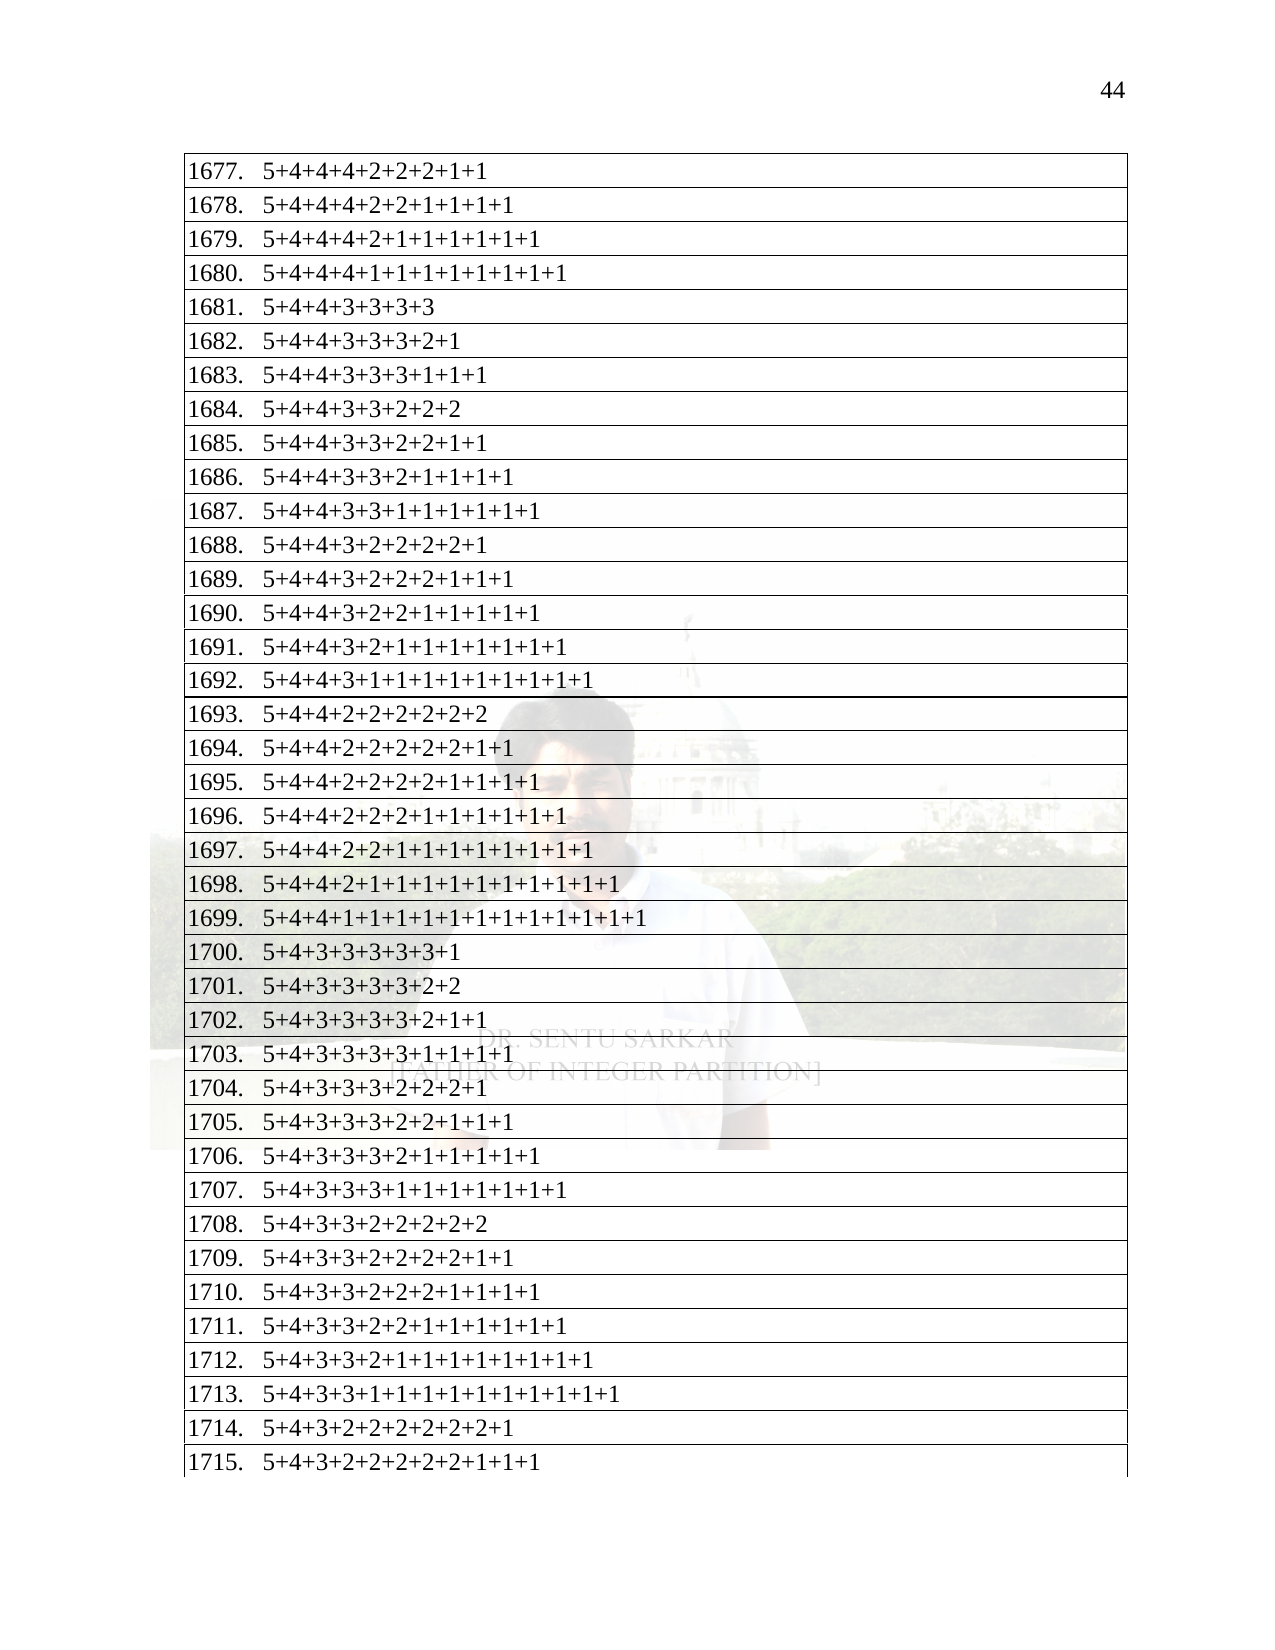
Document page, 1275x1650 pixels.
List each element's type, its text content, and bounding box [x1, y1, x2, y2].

list 5+4+4+3+3+3+3 [185, 290, 1127, 323]
list 5+4+4+4+1+1+1+1+1+1+1+1 [185, 256, 1127, 289]
list 5+4+4+2+1+1+1+1+1+1+1+1+1+1 [185, 867, 1127, 900]
list 5+4+3+3+3+3+3+1 [185, 935, 1127, 968]
list 5+4+4+3+2+2+2+1+1+1 [185, 562, 1127, 594]
list 5+4+3+3+3+3+2+2 [185, 969, 1127, 1002]
list 5+4+3+3+3+3+1+1+1+1 [185, 1037, 1127, 1070]
list 5+4+4+3+3+2+2+1+1 [185, 426, 1127, 459]
list 5+4+4+3+2+1+1+1+1+1+1+1 [185, 630, 1127, 662]
list 5+4+4+3+3+2+2+2 [185, 392, 1127, 425]
list 5+4+3+3+3+2+1+1+1+1+1 [185, 1139, 1127, 1172]
list 5+4+4+4+2+1+1+1+1+1+1 [185, 222, 1127, 255]
list 5+4+4+3+2+2+2+2+1 [185, 528, 1127, 561]
list 5+4+4+3+3+2+1+1+1+1 [185, 460, 1127, 493]
list 5+4+4+3+3+3+2+1 [185, 324, 1127, 357]
list 5+4+4+2+2+2+2+2+2 [185, 698, 1127, 730]
list 5+4+3+3+3+2+2+1+1+1 [185, 1105, 1127, 1138]
list 5+4+3+3+3+3+2+1+1 [185, 1003, 1127, 1036]
list 5+4+3+2+2+2+2+2+1+1+1 [185, 1445, 1127, 1477]
list 5+4+3+3+2+1+1+1+1+1+1+1+1 [185, 1343, 1127, 1376]
list 5+4+3+3+3+2+2+2+1 [185, 1071, 1127, 1104]
list 5+4+3+2+2+2+2+2+2+1 [185, 1411, 1127, 1443]
list 5+4+3+3+3+1+1+1+1+1+1+1 [185, 1173, 1127, 1206]
list 5+4+4+2+2+1+1+1+1+1+1+1+1 [185, 833, 1127, 866]
list 5+4+4+2+2+2+1+1+1+1+1+1 [185, 799, 1127, 832]
list 5+4+4+1+1+1+1+1+1+1+1+1+1+1+1 [185, 901, 1127, 934]
list 5+4+4+3+2+2+1+1+1+1+1 [185, 596, 1127, 628]
list 5+4+4+3+1+1+1+1+1+1+1+1+1 [185, 664, 1127, 696]
list 5+4+4+4+2+2+1+1+1+1 [185, 188, 1127, 221]
list 5+4+3+3+2+2+1+1+1+1+1+1 [185, 1309, 1127, 1342]
list 5+4+4+4+2+2+2+1+1 [185, 154, 1127, 187]
list 5+4+4+3+3+1+1+1+1+1+1 [185, 494, 1127, 527]
list 5+4+4+2+2+2+2+2+1+1 [185, 731, 1127, 764]
list 5+4+4+3+3+3+1+1+1 [185, 358, 1127, 391]
list 5+4+3+3+2+2+2+2+1+1 [185, 1241, 1127, 1274]
list 5+4+3+3+1+1+1+1+1+1+1+1+1+1 [185, 1377, 1127, 1409]
list 5+4+3+3+2+2+2+1+1+1+1 [185, 1275, 1127, 1308]
list 5+4+4+2+2+2+2+1+1+1+1 [185, 765, 1127, 798]
list 5+4+3+3+2+2+2+2+2 [185, 1207, 1127, 1240]
